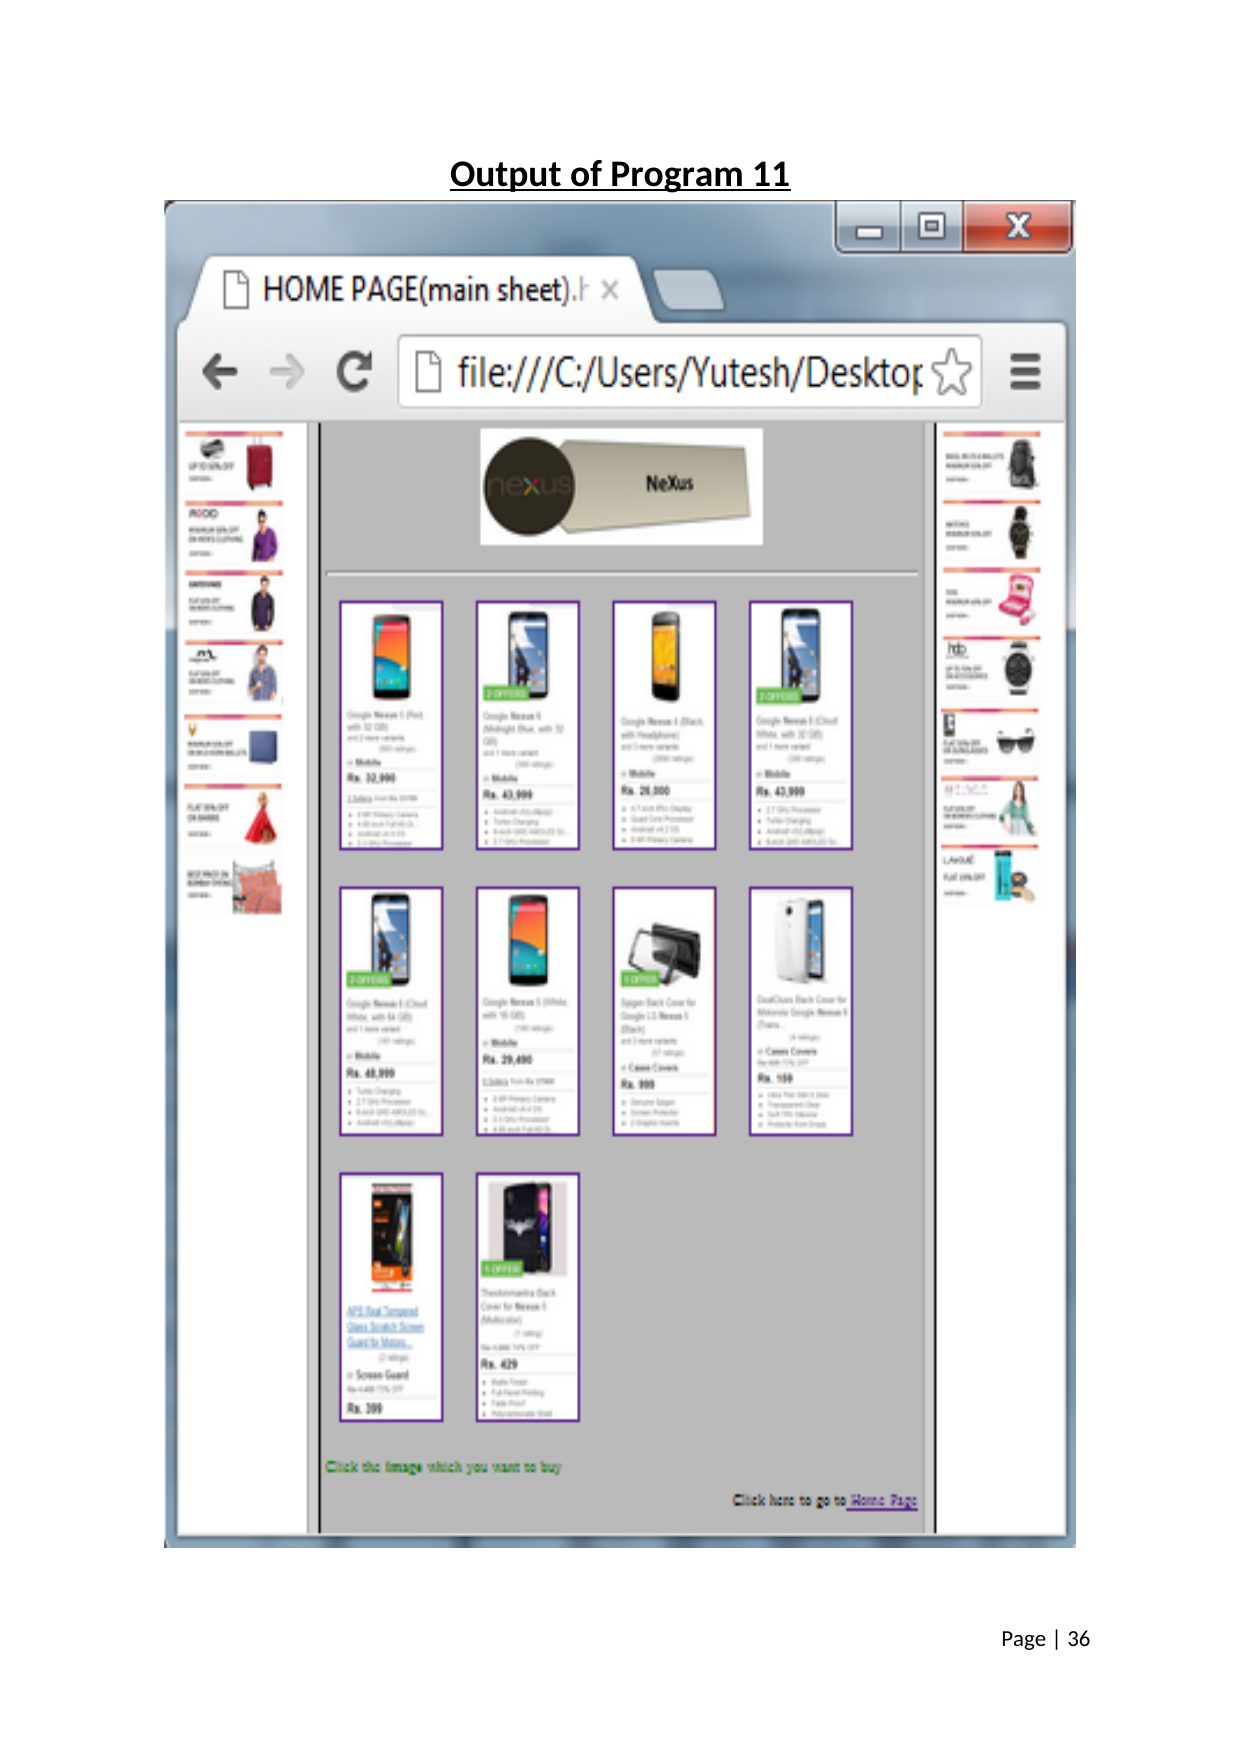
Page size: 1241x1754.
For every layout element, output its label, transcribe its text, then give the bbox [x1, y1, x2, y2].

picture [164, 200, 1076, 1548]
